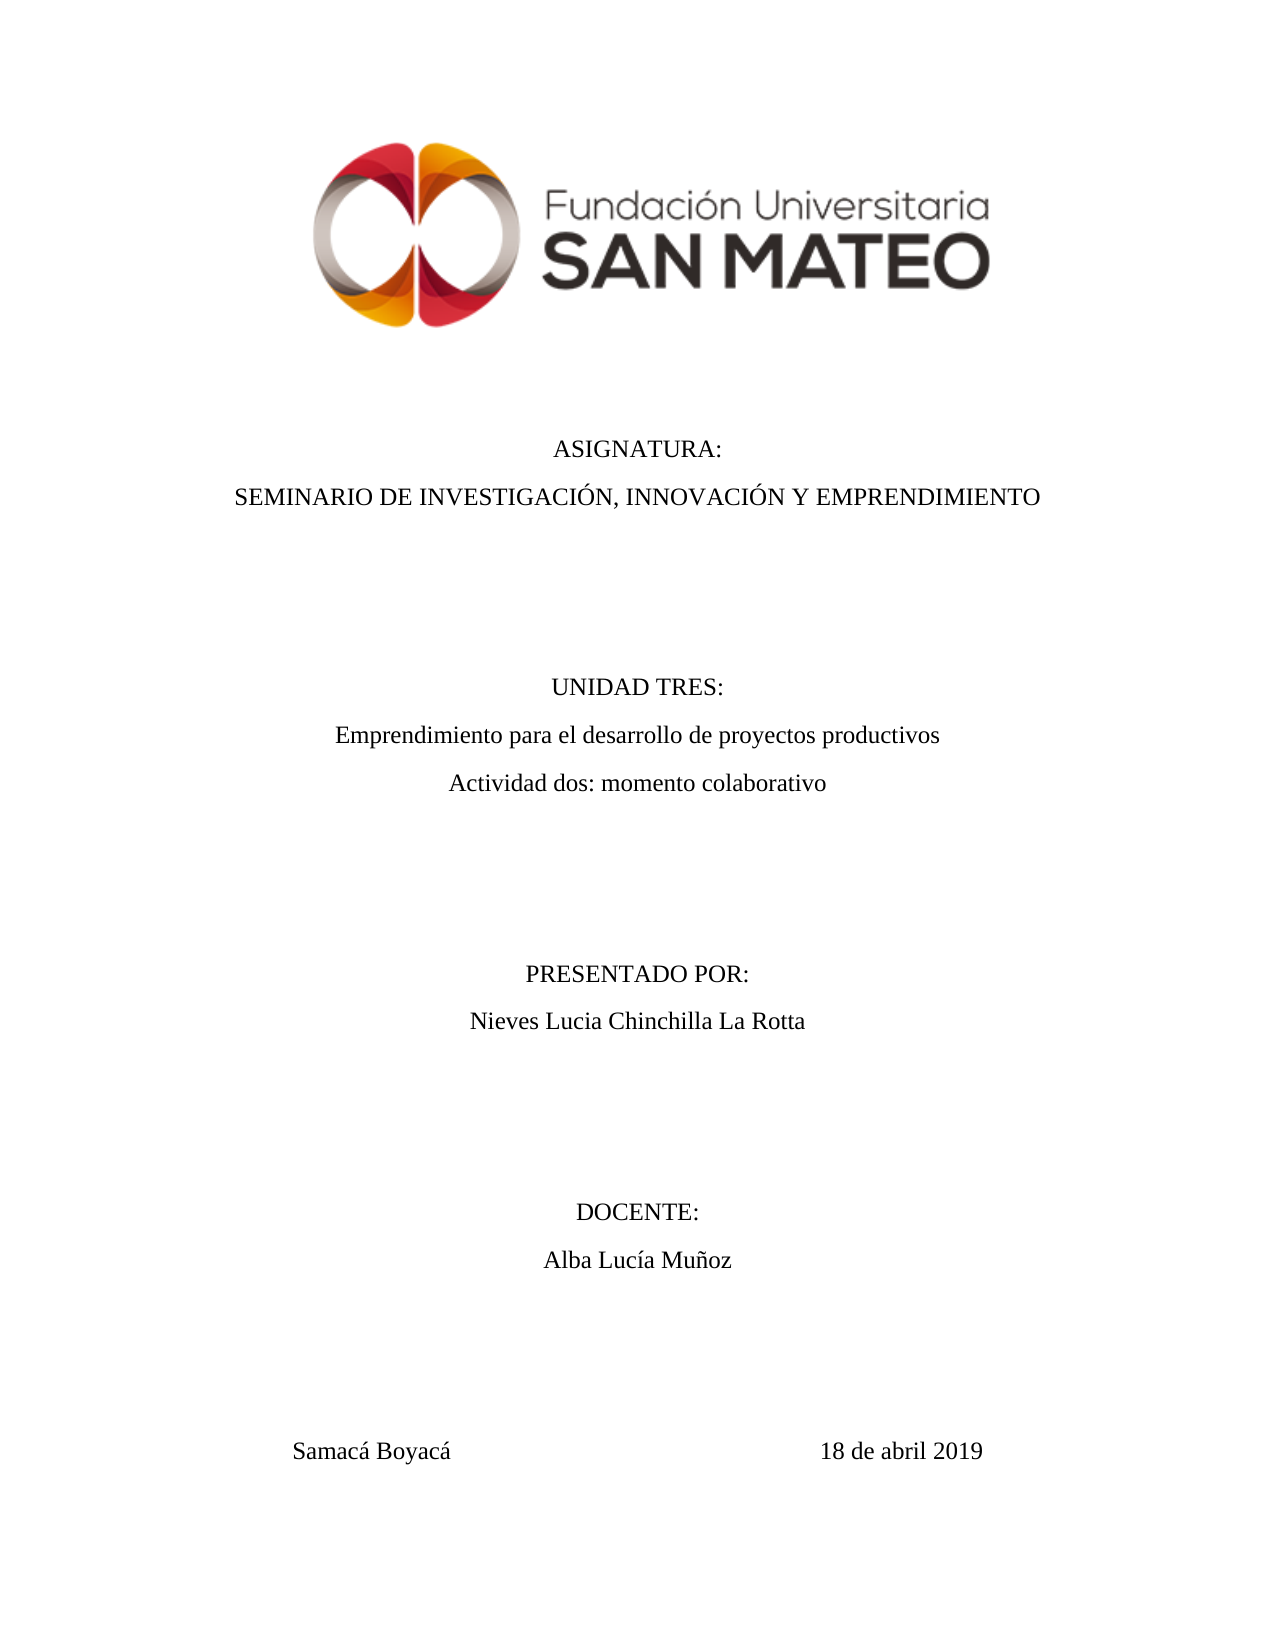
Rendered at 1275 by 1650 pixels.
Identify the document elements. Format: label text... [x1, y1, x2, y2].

text DOCENTE: [177, 1197, 1098, 1226]
text Actividad dos: momento colaborativo [177, 768, 1098, 797]
text SEMINARIO DE INVESTIGACIÓN, INNOVACIÓN Y EMPRENDIMIENTO [177, 482, 1098, 510]
text PRESENTADO POR: [177, 959, 1098, 987]
text Samacá Boyacá 18 de abril 2019 [177, 1436, 1098, 1464]
text Emprendimiento para el desarrollo de proyectos productivos [177, 720, 1098, 749]
text UNIDAD TRES: [177, 672, 1098, 701]
text Nieves Lucia Chinchilla La Rotta [177, 1006, 1098, 1035]
text ASIGNATURA: [177, 434, 1098, 463]
picture [226, 64, 1049, 365]
text Alba Lucía Muñoz [177, 1245, 1098, 1274]
